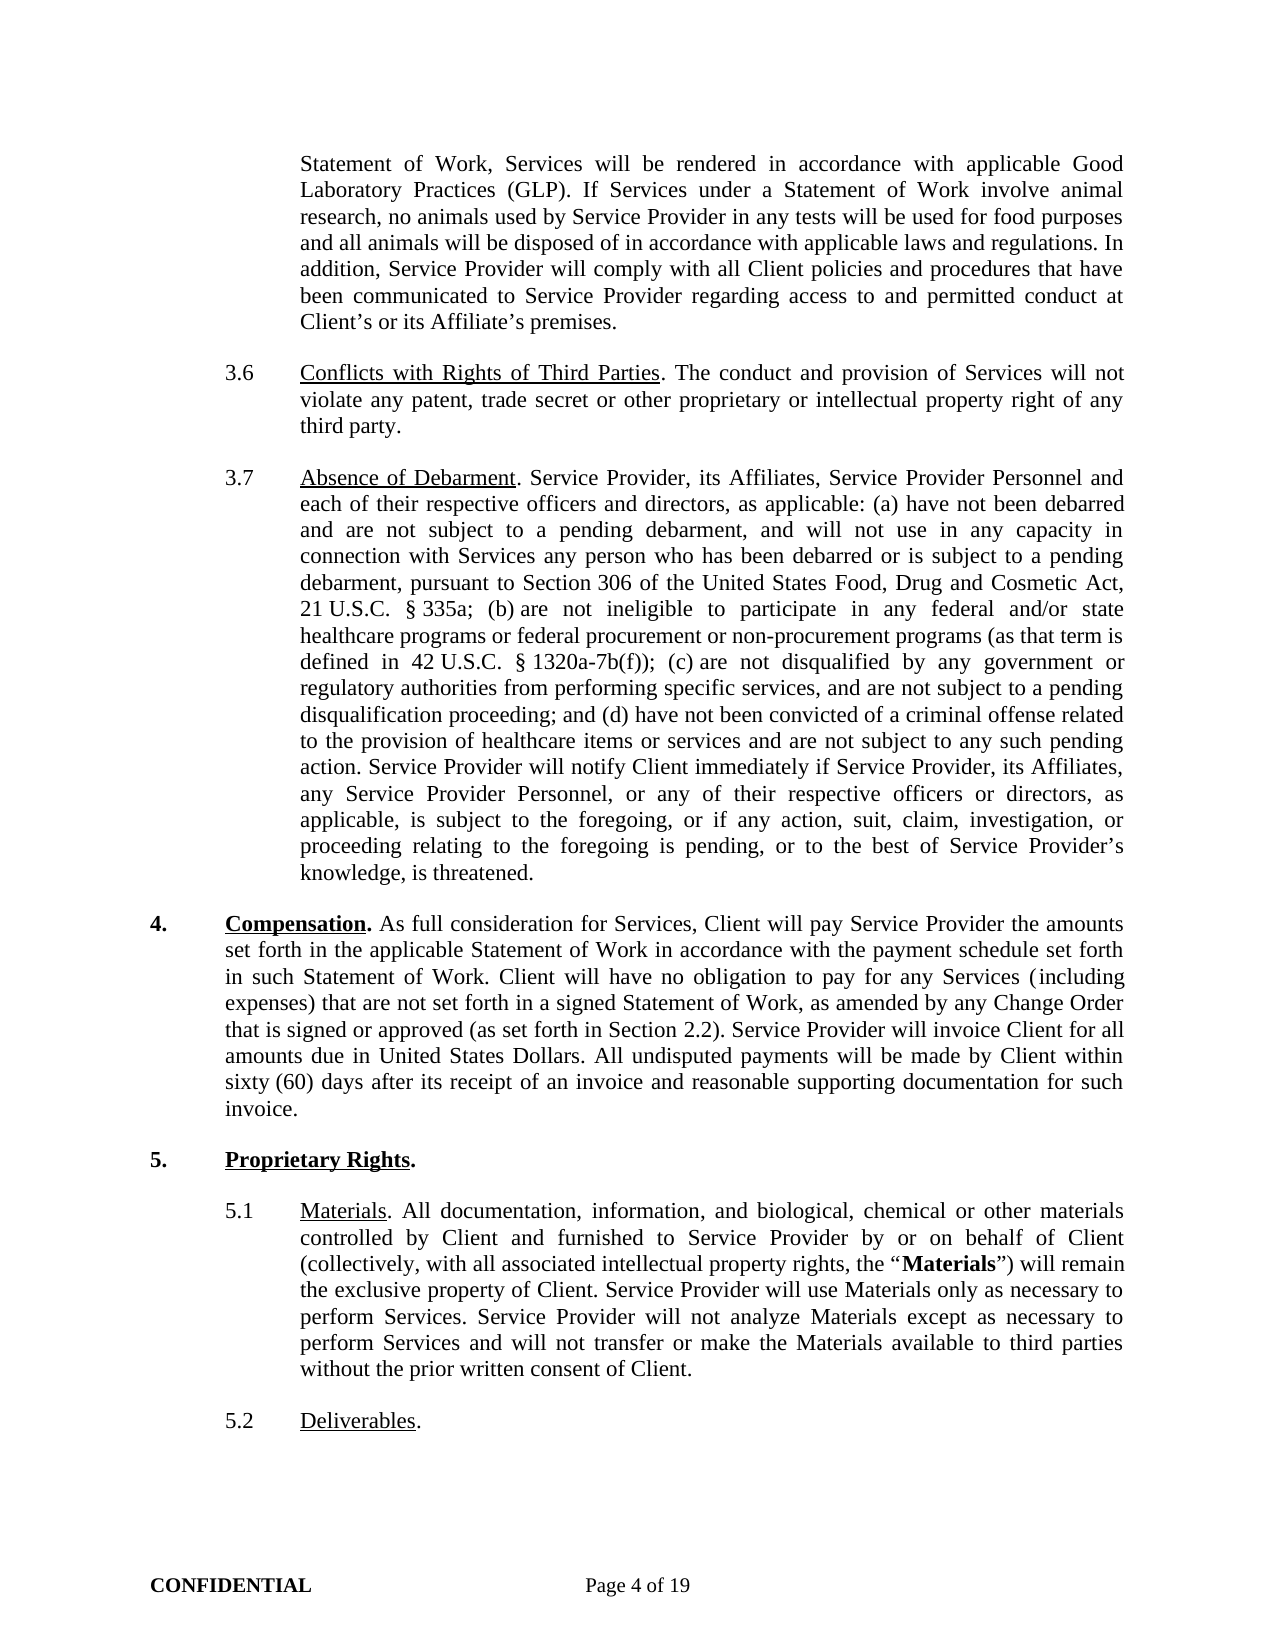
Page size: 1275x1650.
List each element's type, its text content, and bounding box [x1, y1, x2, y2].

text Materials. All documentation, information, and biological, chemical or other materials controlled by Client and furnished to Service Provider by or on behalf of Client (collectively, with all associated intellectual property rights, the “Materials”) will remain the exclusive property of Client. Service Provider will use Materials only as necessary to perform Services. Service Provider will not analyze Materials except as necessary to perform Services and will not transfer or make the Materials available to third parties without the prior written consent of Client. [225, 1197, 1125, 1382]
text Conflicts with Rights of Third Parties. The conduct and provision of Services will not violate any patent, trade secret or other proprietary or intellectual property right of any third party. [225, 359, 1125, 438]
text Compensation. As full consideration for Services, Client will pay Service Provider the amounts set forth in the applicable Statement of Work in accordance with the payment schedule set forth in such Statement of Work. Client will have no obligation to pay for any Services (including expenses) that are not set forth in a signed Statement of Work, as amended by any Change Order that is signed or approved (as set forth in Section 2.2). Service Provider will invoice Client for all amounts due in United States Dollars. All undisputed payments will be made by Client within sixty (60) days after its receipt of an invoice and reasonable supporting documentation for such invoice. [150, 910, 1125, 1121]
text Deliverables. [225, 1407, 1125, 1433]
text Proprietary Rights. [150, 1146, 1125, 1172]
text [225, 150, 1125, 334]
text Absence of Debarment. Service Provider, its Affiliates, Service Provider Personnel and each of their respective officers and directors, as applicable: (a) have not been debarred and are not subject to a pending debarment, and will not use in any capacity in connection with Services any person who has been debarred or is subject to a pending debarment, pursuant to Section 306 of the United States Food, Drug and Cosmetic Act, 21 U.S.C. § 335a; (b) are not ineligible to participate in any federal and/or state healthcare programs or federal procurement or non-procurement programs (as that term is defined in 42 U.S.C. § 1320a-7b(f)); (c) are not disqualified by any government or regulatory authorities from performing specific services, and are not subject to a pending disqualification proceeding; and (d) have not been convicted of a criminal offense related to the provision of healthcare items or services and are not subject to any such pending action. Service Provider will notify Client immediately if Service Provider, its Affiliates, any Service Provider Personnel, or any of their respective officers or directors, as applicable, is subject to the foregoing, or if any action, suit, claim, investigation, or proceeding relating to the foregoing is pending, or to the best of Service Provider’s knowledge, is threatened. [225, 463, 1125, 885]
